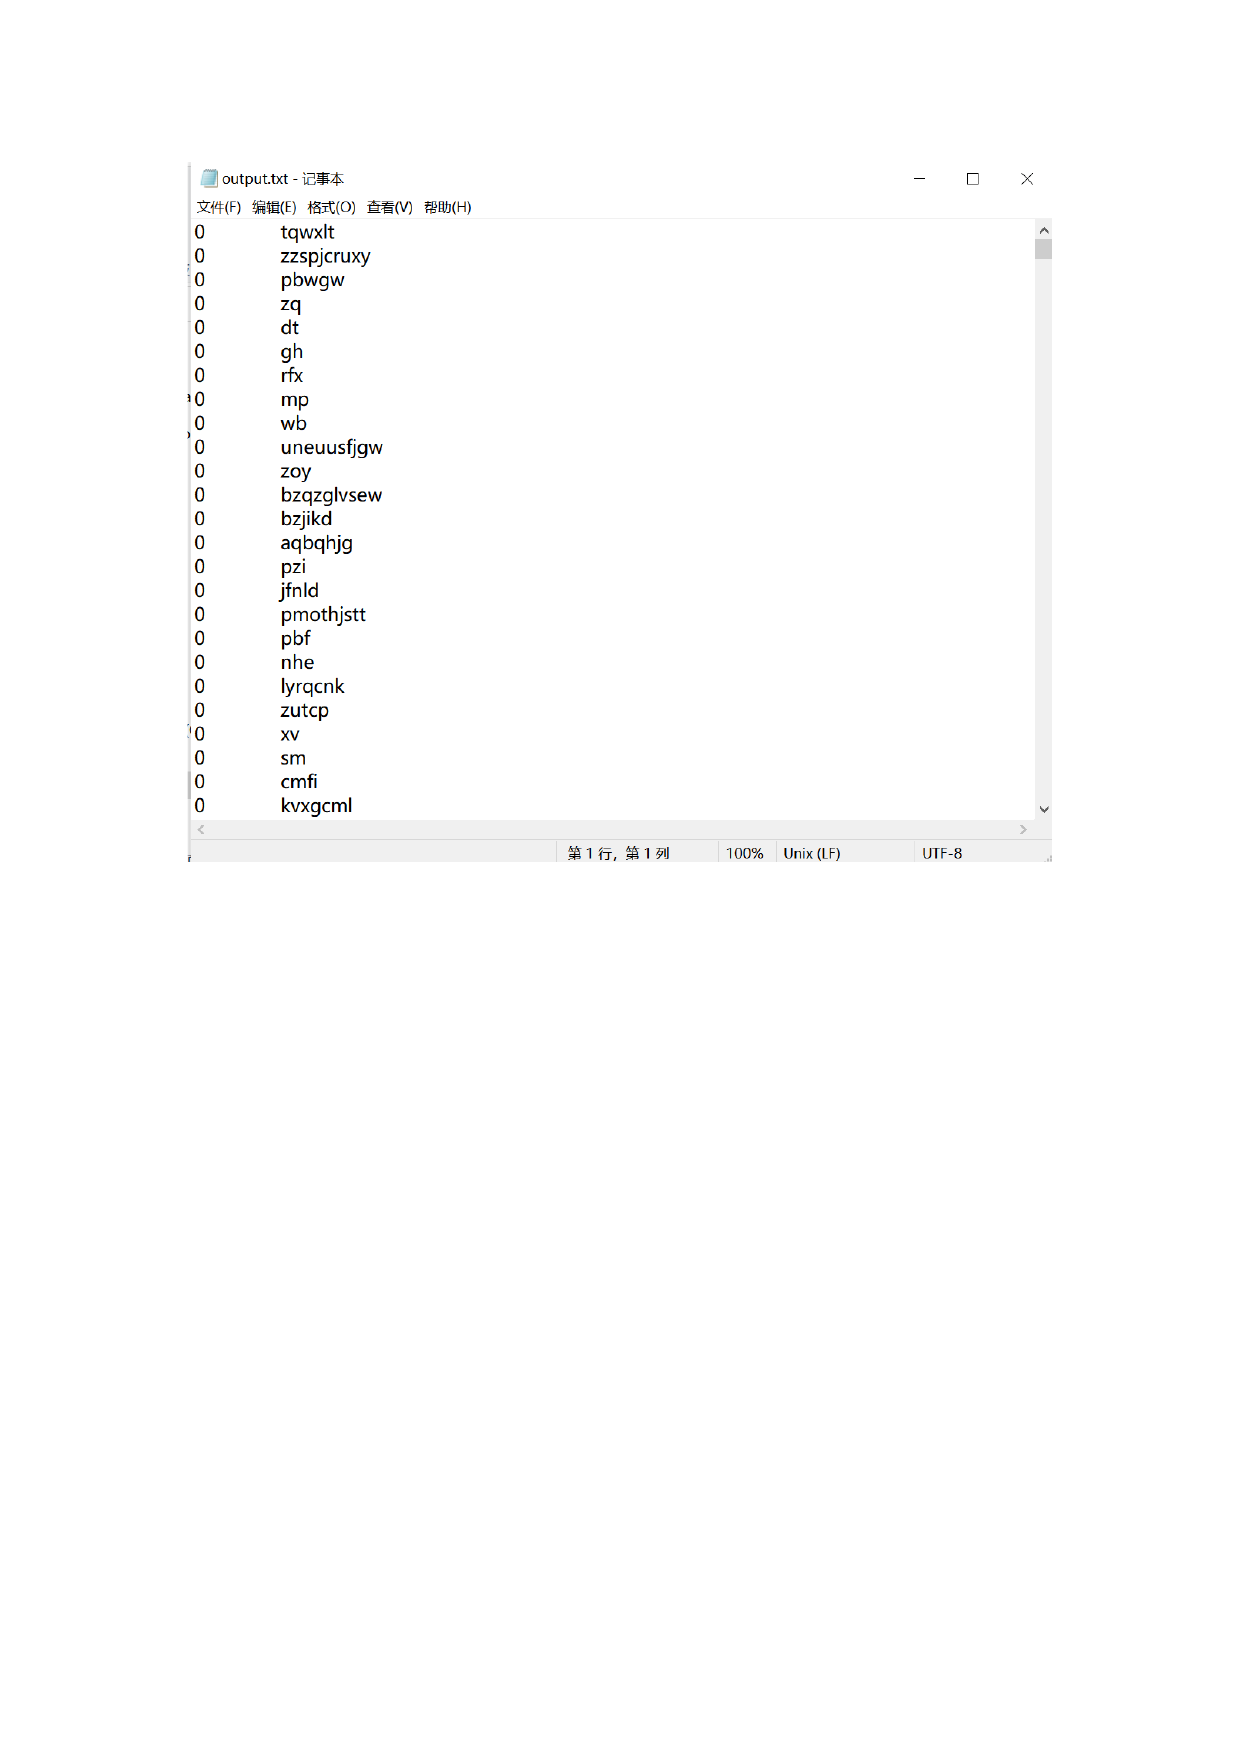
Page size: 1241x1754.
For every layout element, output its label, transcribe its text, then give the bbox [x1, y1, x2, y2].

picture [187, 162, 1052, 862]
